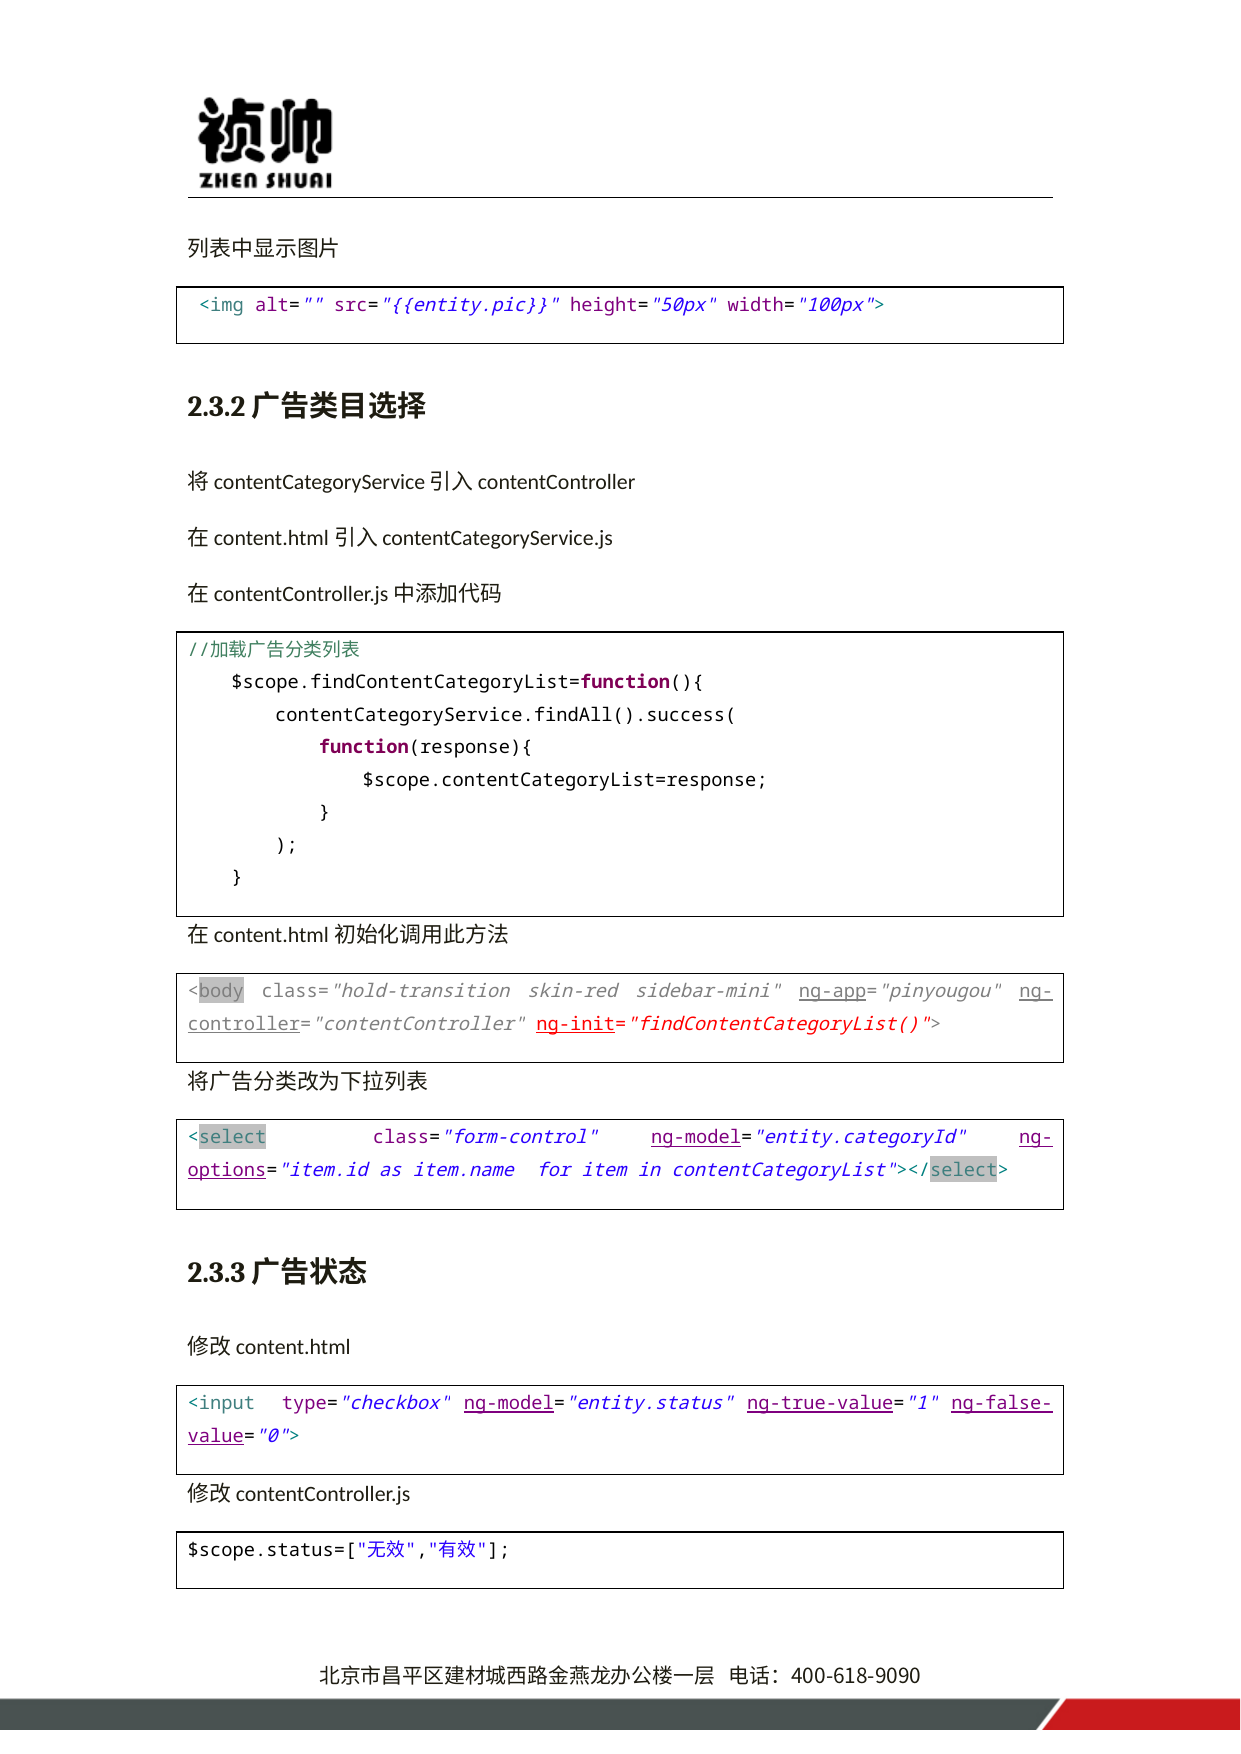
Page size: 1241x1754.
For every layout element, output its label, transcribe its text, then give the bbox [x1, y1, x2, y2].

text 在content.html 引入contentCategoryService.js [187, 519, 1053, 552]
table_header <body class="hold-transition skin-red sidebar-mini" ng-app="pinyougou" ng-controller="contentController" ng-init="findContentCategoryList()"> [177, 974, 1063, 1062]
text 在contentController.js中添加代码 [187, 575, 1053, 608]
text 列表中显示图片 [187, 230, 1053, 263]
table_header <input type="checkbox" ng-model="entity.status" ng-true-value="1" ng-false-value="0"> [177, 1386, 1063, 1474]
picture [0, 1639, 1241, 1730]
subtitle 2.3.2广告类目选择 [187, 371, 1053, 436]
text 将广告分类改为下拉列表 [187, 1063, 1053, 1096]
table_header //加载广告分类列表 $scope.findContentCategoryList=function(){ contentCategoryService.findAll().success( function(response){ $scope.contentCategoryList=response; } ); } [177, 633, 1063, 916]
table_header <img alt="" src="{{entity.pic}}" height="50px" width="100px"> [177, 288, 1063, 343]
subtitle 2.3.3广告状态 [187, 1237, 1053, 1302]
table_header $scope.status=["无效","有效"]; [177, 1533, 1063, 1588]
text 修改content.html [187, 1329, 1053, 1361]
text 修改contentController.js [187, 1475, 1053, 1508]
table_header <select class="form-control" ng-model="entity.categoryId" ng-options="item.id as item.name for item in contentCategoryList"></select> [177, 1120, 1063, 1209]
picture [187, 88, 341, 195]
text 将contentCategoryService引入contentController [187, 463, 1053, 496]
text 在content.html 初始化调用此方法 [187, 917, 1053, 949]
